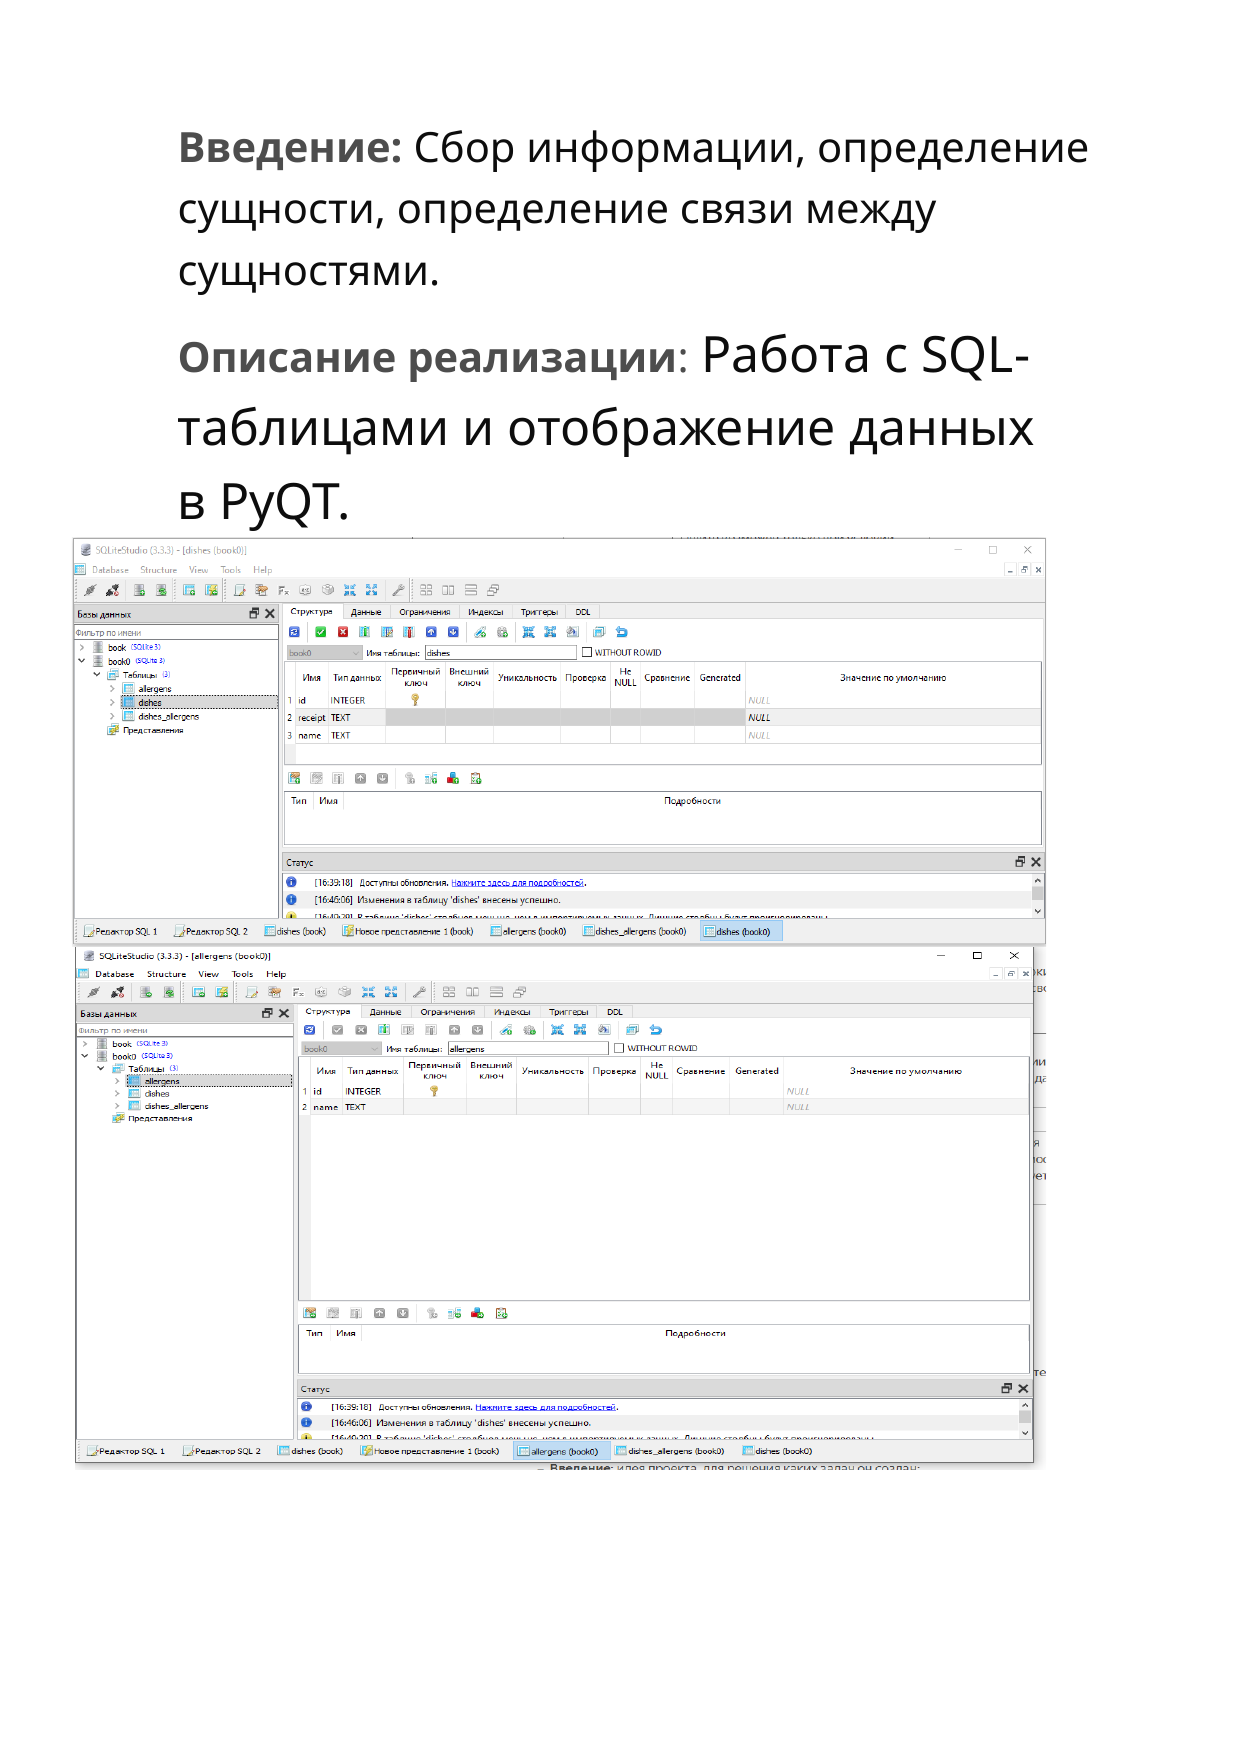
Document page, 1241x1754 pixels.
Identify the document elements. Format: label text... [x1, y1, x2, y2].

text Введение: Сбор информации, определение сущности, определение связи между сущностями. [177, 118, 1152, 297]
picture [71, 537, 1047, 1470]
text Описание реализации: Работа с SQL-таблицами и отображение данных в PyQT. [177, 318, 1152, 534]
